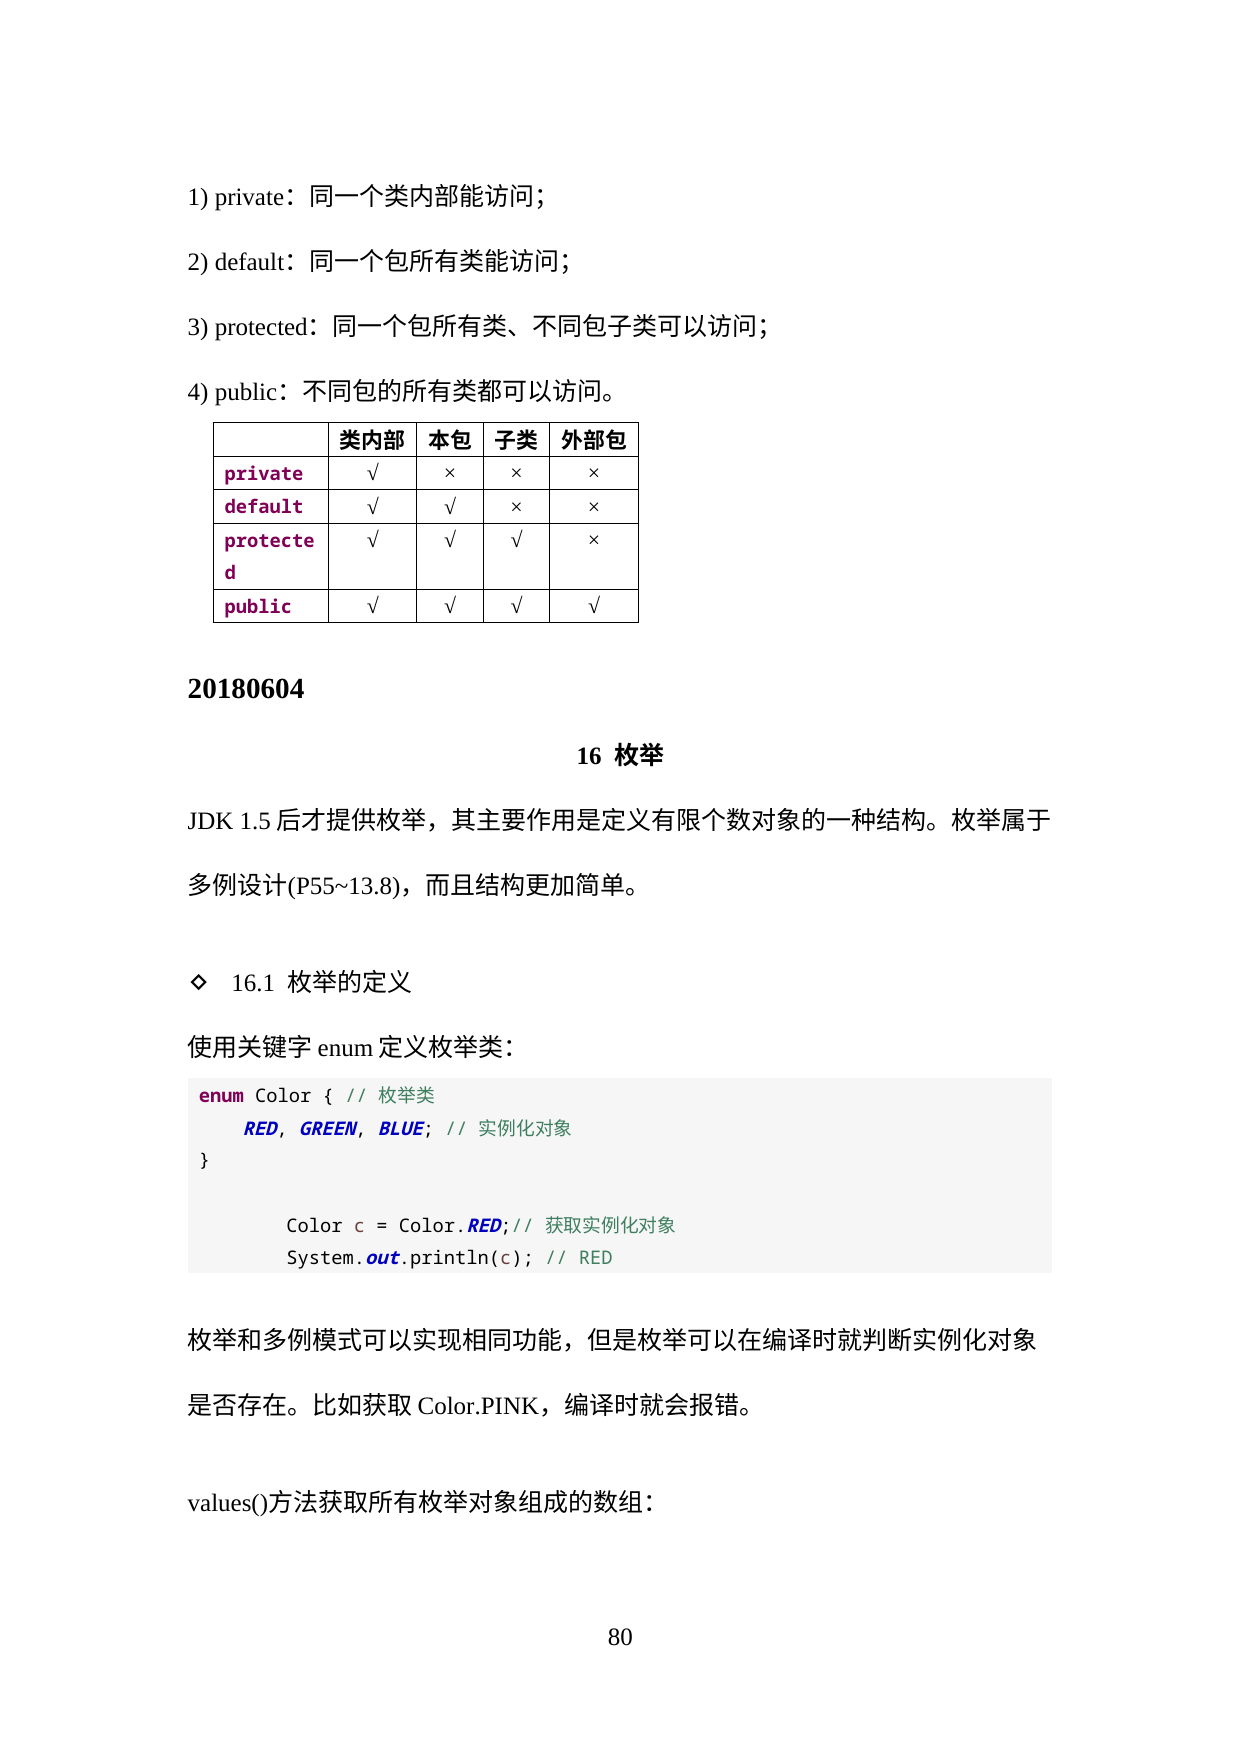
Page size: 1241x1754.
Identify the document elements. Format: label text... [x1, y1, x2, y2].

table_cell √ [484, 590, 549, 622]
text 2) default：同一个包所有类能访问； [187, 227, 1053, 292]
table_cell √ [417, 590, 483, 622]
table_cell × [550, 524, 638, 589]
table_cell × [550, 490, 638, 523]
table_cell private [214, 457, 328, 489]
table_header 外部包 [550, 423, 638, 456]
table_cell √ [484, 524, 549, 589]
table_cell public [214, 590, 328, 622]
table_cell √ [550, 590, 638, 622]
text 16 枚举 [187, 721, 1053, 786]
text 枚举和多例模式可以实现相同功能，但是枚举可以在编译时就判断实例化对象是否存在。比如获取Color.PINK，编译时就会报错。 [187, 1306, 1053, 1436]
text 20180604 [187, 656, 1053, 721]
table_cell √ [329, 457, 416, 489]
table_cell × [484, 490, 549, 523]
table_header [214, 423, 328, 456]
table_header enum Color { // 枚举类 RED, GREEN, BLUE; // 实例化对象 } Color c = Color.RED;// 获取实例化对象 System.out.println(c); // RED [188, 1078, 1052, 1273]
text JDK 1.5后才提供枚举，其主要作用是定义有限个数对象的一种结构。枚举属于多例设计(P55~13.8)，而且结构更加简单。 [187, 786, 1053, 916]
table_cell √ [329, 524, 416, 589]
text 1) private：同一个类内部能访问； [187, 162, 1053, 227]
table_cell √ [329, 490, 416, 523]
table_cell default [214, 490, 328, 523]
table_header 类内部 [329, 423, 416, 456]
table_cell protected [214, 524, 328, 589]
table_cell × [417, 457, 483, 489]
table_header 子类 [484, 423, 549, 456]
table_cell √ [329, 590, 416, 622]
text 4) public：不同包的所有类都可以访问。 [187, 357, 1053, 422]
table_header 本包 [417, 423, 483, 456]
list 16.1 枚举的定义 [187, 948, 1053, 1013]
table_cell × [484, 457, 549, 489]
text values()方法获取所有枚举对象组成的数组： [187, 1468, 1053, 1533]
text 3) protected：同一个包所有类、不同包子类可以访问； [187, 292, 1053, 357]
table_cell √ [417, 490, 483, 523]
table_cell √ [417, 524, 483, 589]
table_cell × [550, 457, 638, 489]
text 使用关键字enum定义枚举类： [187, 1013, 1053, 1078]
